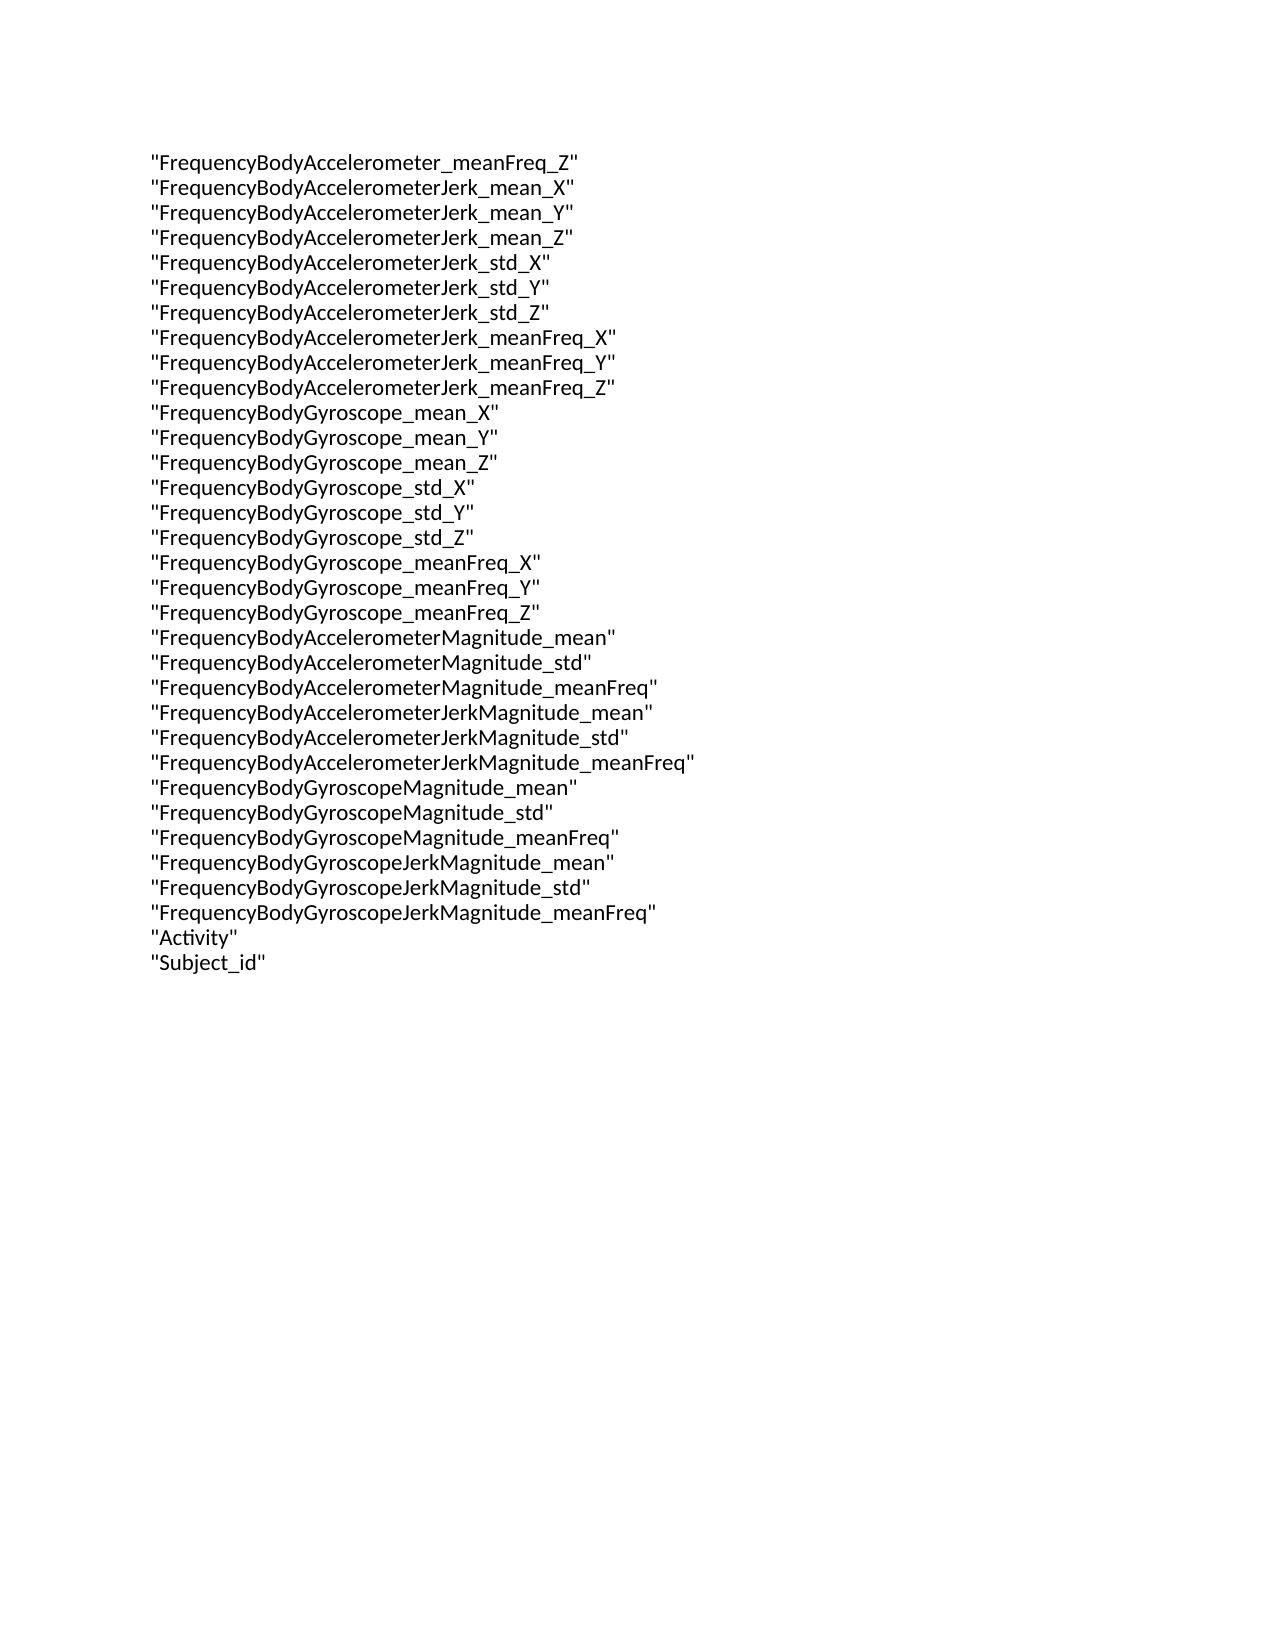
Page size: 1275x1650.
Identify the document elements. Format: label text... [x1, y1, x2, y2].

text "FrequencyBodyGyroscope_std_X" [150, 475, 1125, 500]
text "FrequencyBodyGyroscopeJerkMagnitude_std" [150, 875, 1125, 900]
text "FrequencyBodyAccelerometerJerk_mean_Z" [150, 225, 1125, 250]
text "FrequencyBodyGyroscope_std_Y" [150, 500, 1125, 525]
text "Subject_id" [150, 950, 1125, 975]
text "FrequencyBodyAccelerometerJerk_std_X" [150, 250, 1125, 275]
text "FrequencyBodyAccelerometerJerk_mean_X" [150, 175, 1125, 200]
text "FrequencyBodyAccelerometerJerkMagnitude_meanFreq" [150, 750, 1125, 775]
text "Activity" [150, 925, 1125, 950]
text "FrequencyBodyGyroscopeMagnitude_meanFreq" [150, 825, 1125, 850]
text "FrequencyBodyGyroscope_std_Z" [150, 525, 1125, 550]
text "FrequencyBodyAccelerometerJerkMagnitude_mean" [150, 700, 1125, 725]
text "FrequencyBodyAccelerometer_meanFreq_Z" [150, 150, 1125, 175]
text "FrequencyBodyGyroscopeMagnitude_std" [150, 800, 1125, 825]
text "FrequencyBodyAccelerometerJerk_mean_Y" [150, 200, 1125, 225]
text "FrequencyBodyGyroscope_mean_X" [150, 400, 1125, 425]
text "FrequencyBodyGyroscope_mean_Z" [150, 450, 1125, 475]
text "FrequencyBodyAccelerometerMagnitude_mean" [150, 625, 1125, 650]
text "FrequencyBodyAccelerometerJerk_meanFreq_Z" [150, 375, 1125, 400]
text "FrequencyBodyGyroscopeMagnitude_mean" [150, 775, 1125, 800]
text "FrequencyBodyGyroscope_meanFreq_Z" [150, 600, 1125, 625]
text "FrequencyBodyAccelerometerMagnitude_meanFreq" [150, 675, 1125, 700]
text "FrequencyBodyAccelerometerJerk_std_Z" [150, 300, 1125, 325]
text "FrequencyBodyAccelerometerJerk_std_Y" [150, 275, 1125, 300]
text "FrequencyBodyAccelerometerJerk_meanFreq_X" [150, 325, 1125, 350]
text "FrequencyBodyAccelerometerJerkMagnitude_std" [150, 725, 1125, 750]
text "FrequencyBodyGyroscope_mean_Y" [150, 425, 1125, 450]
text "FrequencyBodyGyroscope_meanFreq_X" [150, 550, 1125, 575]
text "FrequencyBodyGyroscope_meanFreq_Y" [150, 575, 1125, 600]
text "FrequencyBodyGyroscopeJerkMagnitude_mean" [150, 850, 1125, 875]
text "FrequencyBodyAccelerometerJerk_meanFreq_Y" [150, 350, 1125, 375]
text "FrequencyBodyGyroscopeJerkMagnitude_meanFreq" [150, 900, 1125, 925]
text "FrequencyBodyAccelerometerMagnitude_std" [150, 650, 1125, 675]
